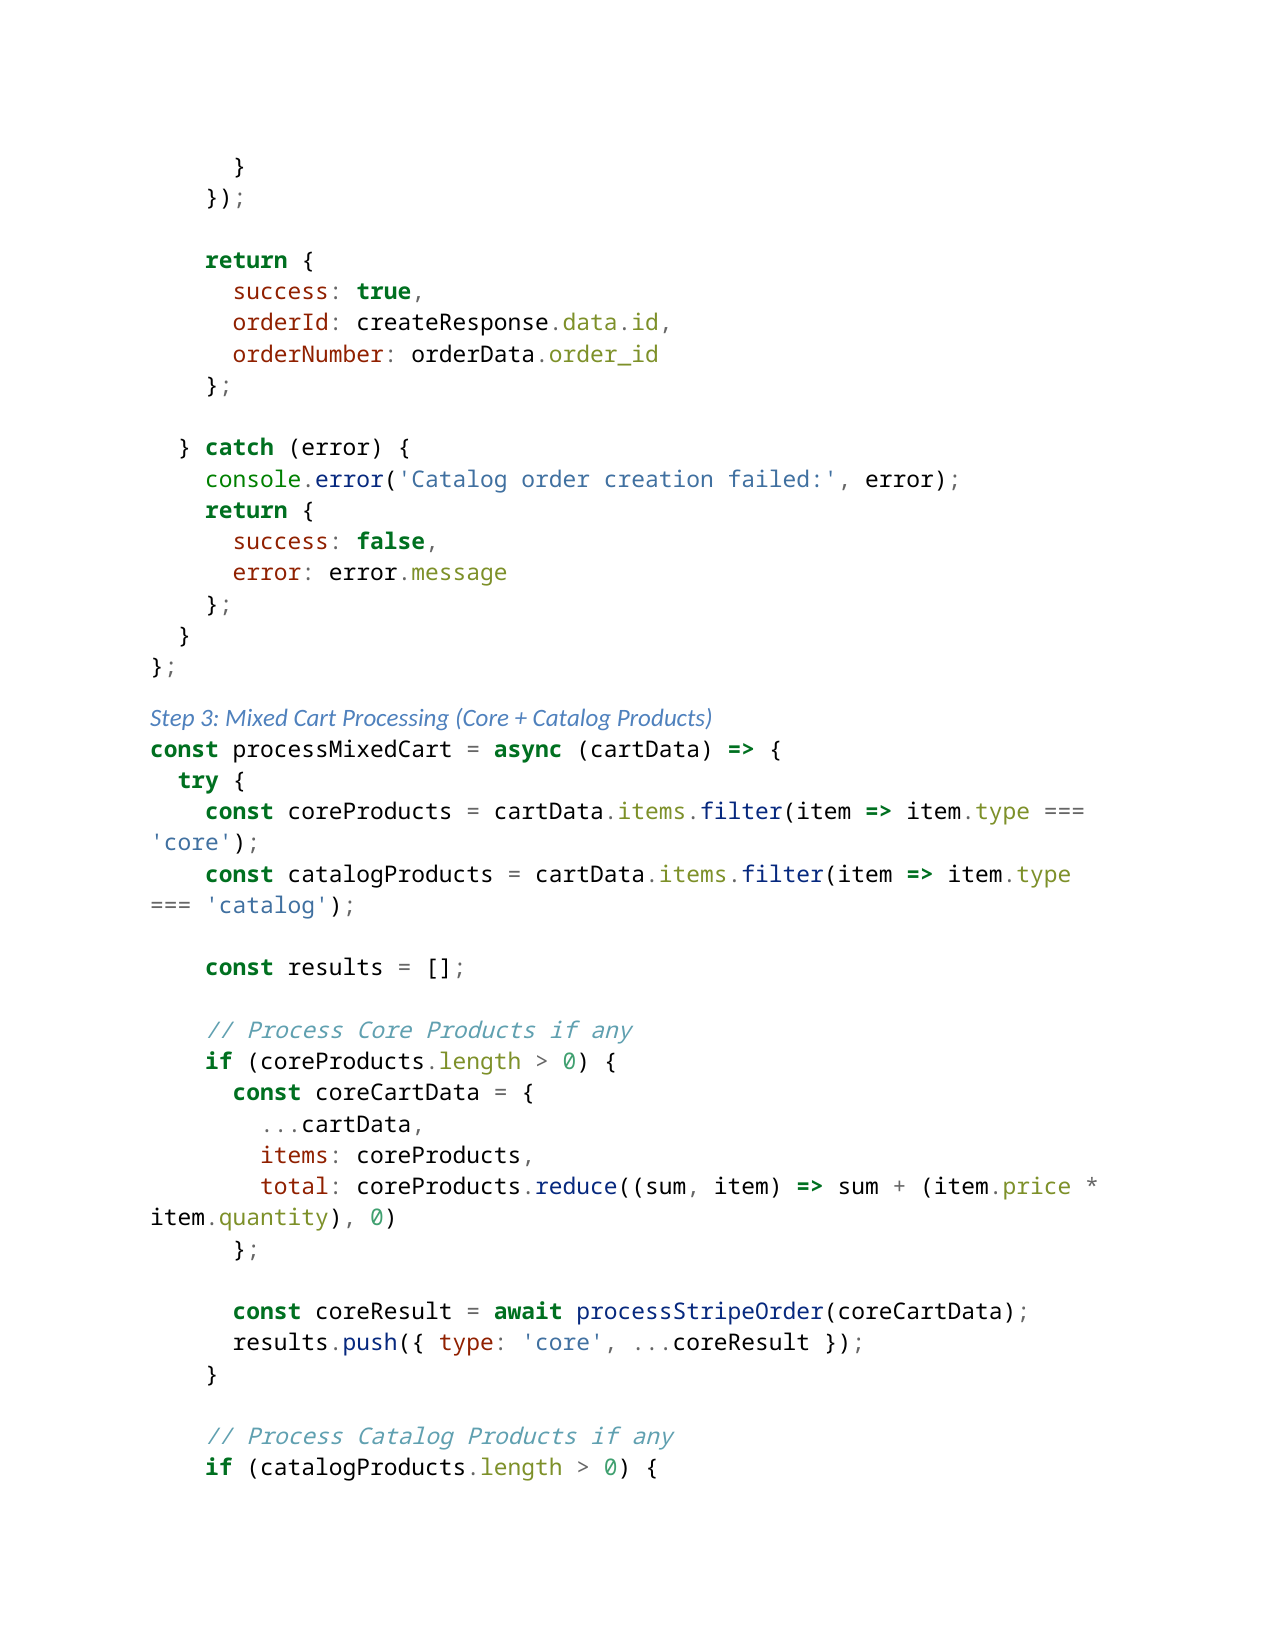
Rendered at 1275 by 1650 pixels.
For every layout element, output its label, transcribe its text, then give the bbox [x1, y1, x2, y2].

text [150, 150, 1125, 681]
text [150, 733, 1125, 1483]
subtitle Step 3: Mixed Cart Processing (Core + Catalog Products) [150, 702, 1125, 733]
